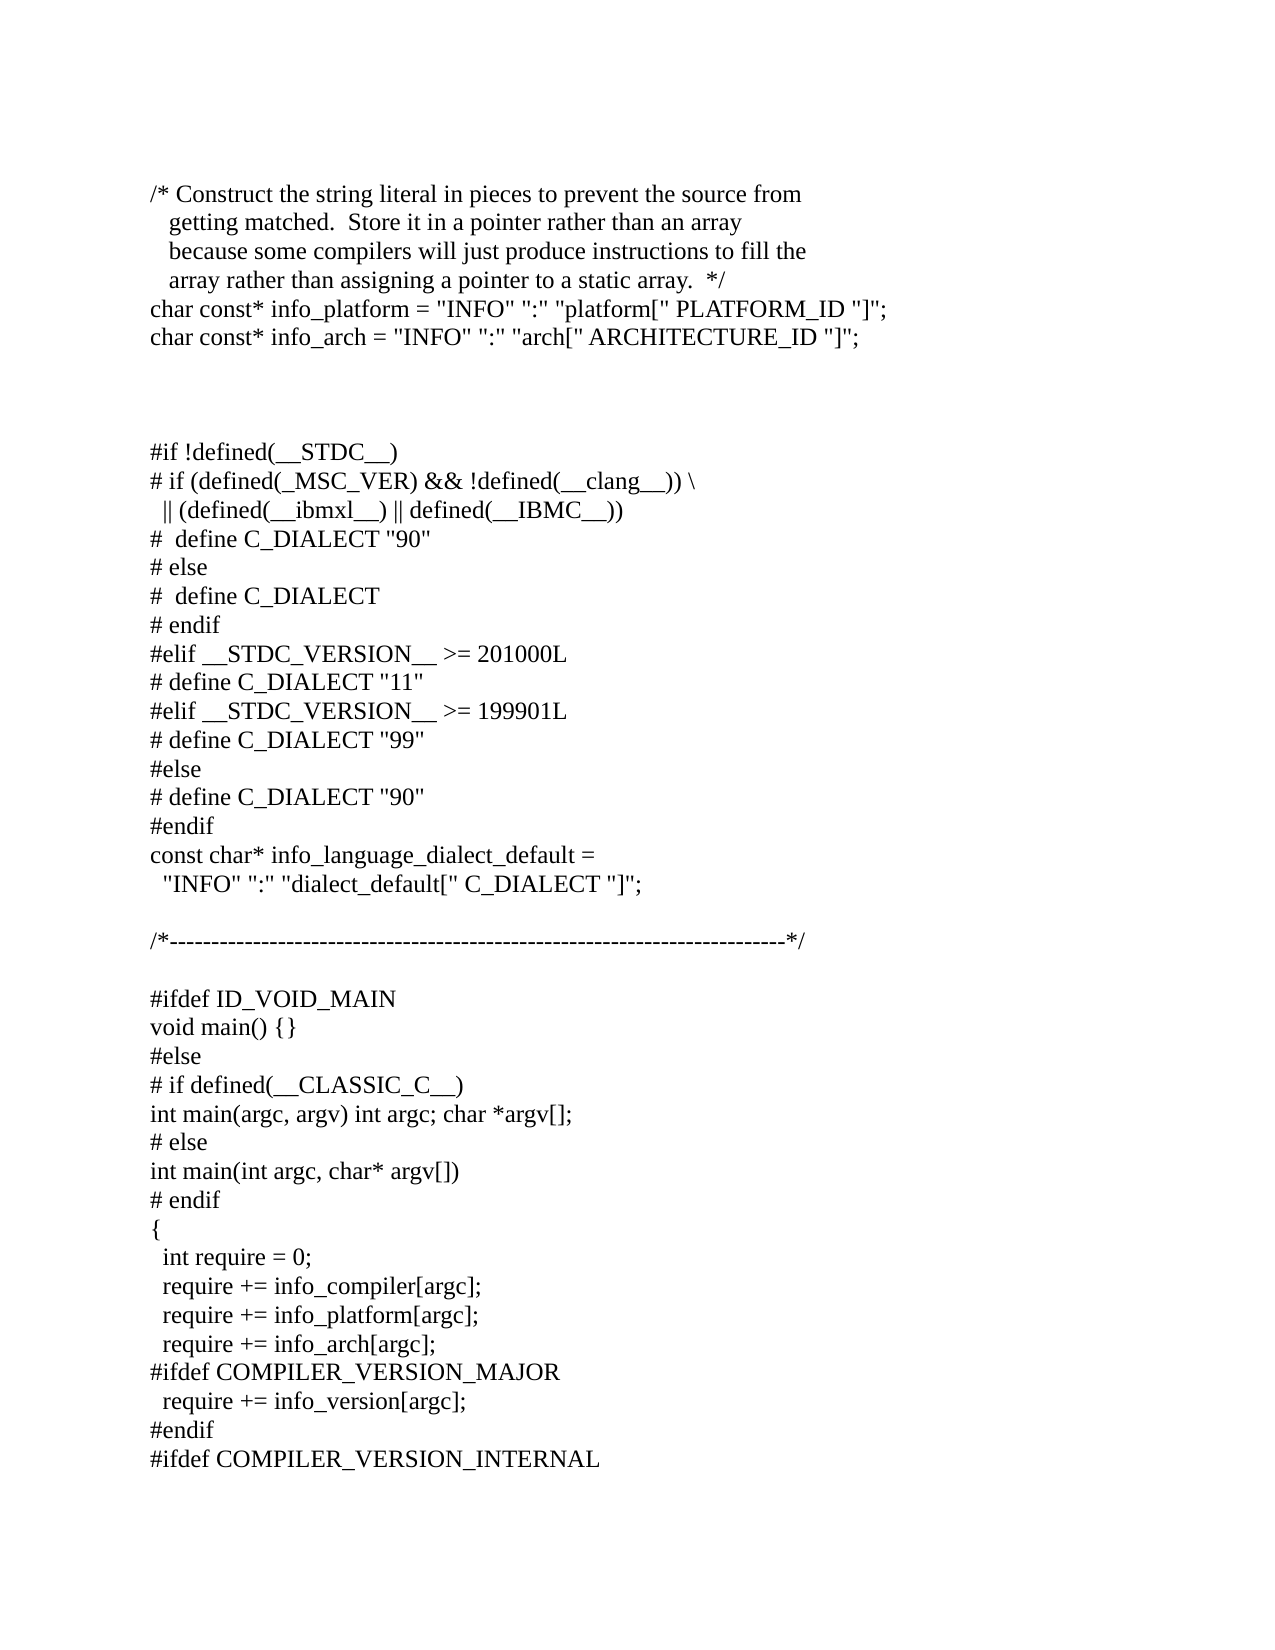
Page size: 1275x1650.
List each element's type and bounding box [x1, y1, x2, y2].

text [150, 150, 1125, 1472]
